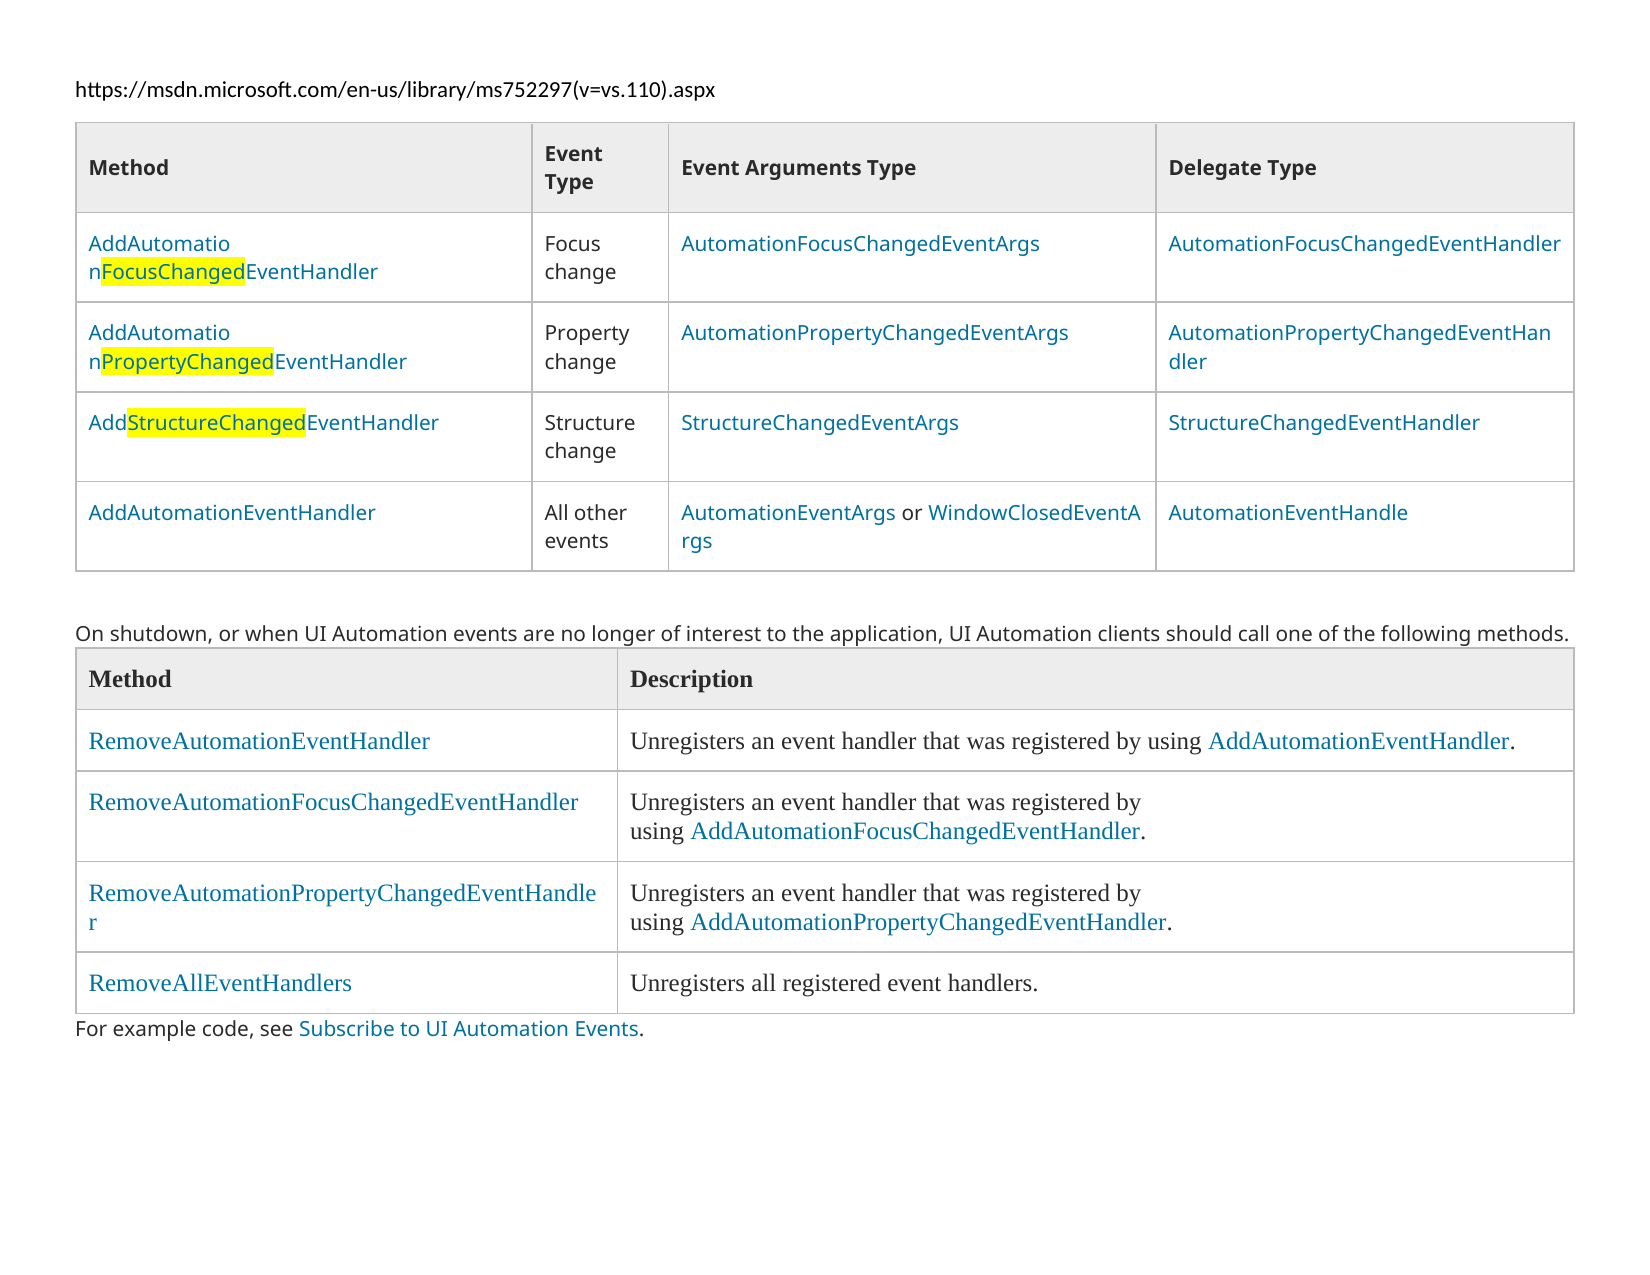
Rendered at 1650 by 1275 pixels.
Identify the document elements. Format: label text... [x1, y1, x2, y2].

table_cell StructureChangedEventHandler [1157, 393, 1573, 481]
table_cell RemoveAutomationEventHandler [77, 710, 617, 770]
table_cell AutomationPropertyChangedEventHandler [1157, 303, 1573, 391]
table_cell AutomationPropertyChangedEventArgs [669, 303, 1155, 391]
table_cell AutomationEventHandle [1157, 482, 1573, 570]
table_cell Unregisters an event handler that was registered by using AddAutomationFocusChangedEventHandler. [618, 772, 1573, 861]
table_cell RemoveAllEventHandlers [77, 953, 617, 1012]
table_cell Structure change [533, 393, 668, 481]
text For example code, see Subscribe to UI Automation Events. [75, 1014, 1575, 1042]
table_cell AutomationFocusChangedEventArgs [669, 213, 1155, 301]
text https://msdn.microsoft.com/en-us/library/ms752297(v=vs.110).aspx [75, 75, 1575, 103]
table_header Description [618, 649, 1573, 709]
text On shutdown, or when UI Automation events are no longer of interest to the application, UI Automation clients should call one of the following methods. [75, 619, 1575, 647]
table_cell RemoveAutomationFocusChangedEventHandler [77, 772, 617, 861]
table_cell All other events [533, 482, 668, 570]
table_cell AutomationFocusChangedEventHandler [1157, 213, 1573, 301]
table_cell AddStructureChangedEventHandler [77, 393, 531, 481]
table_cell Unregisters an event handler that was registered by using AddAutomationEventHandler. [618, 710, 1573, 770]
table_header Event Type [533, 123, 668, 212]
table_cell Focus change [533, 213, 668, 301]
table_header Method [77, 649, 617, 709]
table_cell AddAutomationPropertyChangedEventHandler [77, 303, 531, 391]
table_cell AddAutomationFocusChangedEventHandler [77, 213, 531, 301]
table_header Delegate Type [1157, 123, 1573, 212]
table_header Event Arguments Type [669, 123, 1156, 212]
table_header Method [77, 123, 532, 212]
table_cell Unregisters an event handler that was registered by using AddAutomationPropertyChangedEventHandler. [618, 862, 1573, 951]
table_cell RemoveAutomationPropertyChangedEventHandler [77, 862, 617, 951]
table_cell Property change [533, 303, 668, 391]
table_cell Unregisters all registered event handlers. [618, 953, 1573, 1012]
table_cell AddAutomationEventHandler [77, 482, 531, 570]
table_cell AutomationEventArgs or WindowClosedEventArgs [669, 482, 1155, 570]
table_cell StructureChangedEventArgs [669, 393, 1155, 481]
